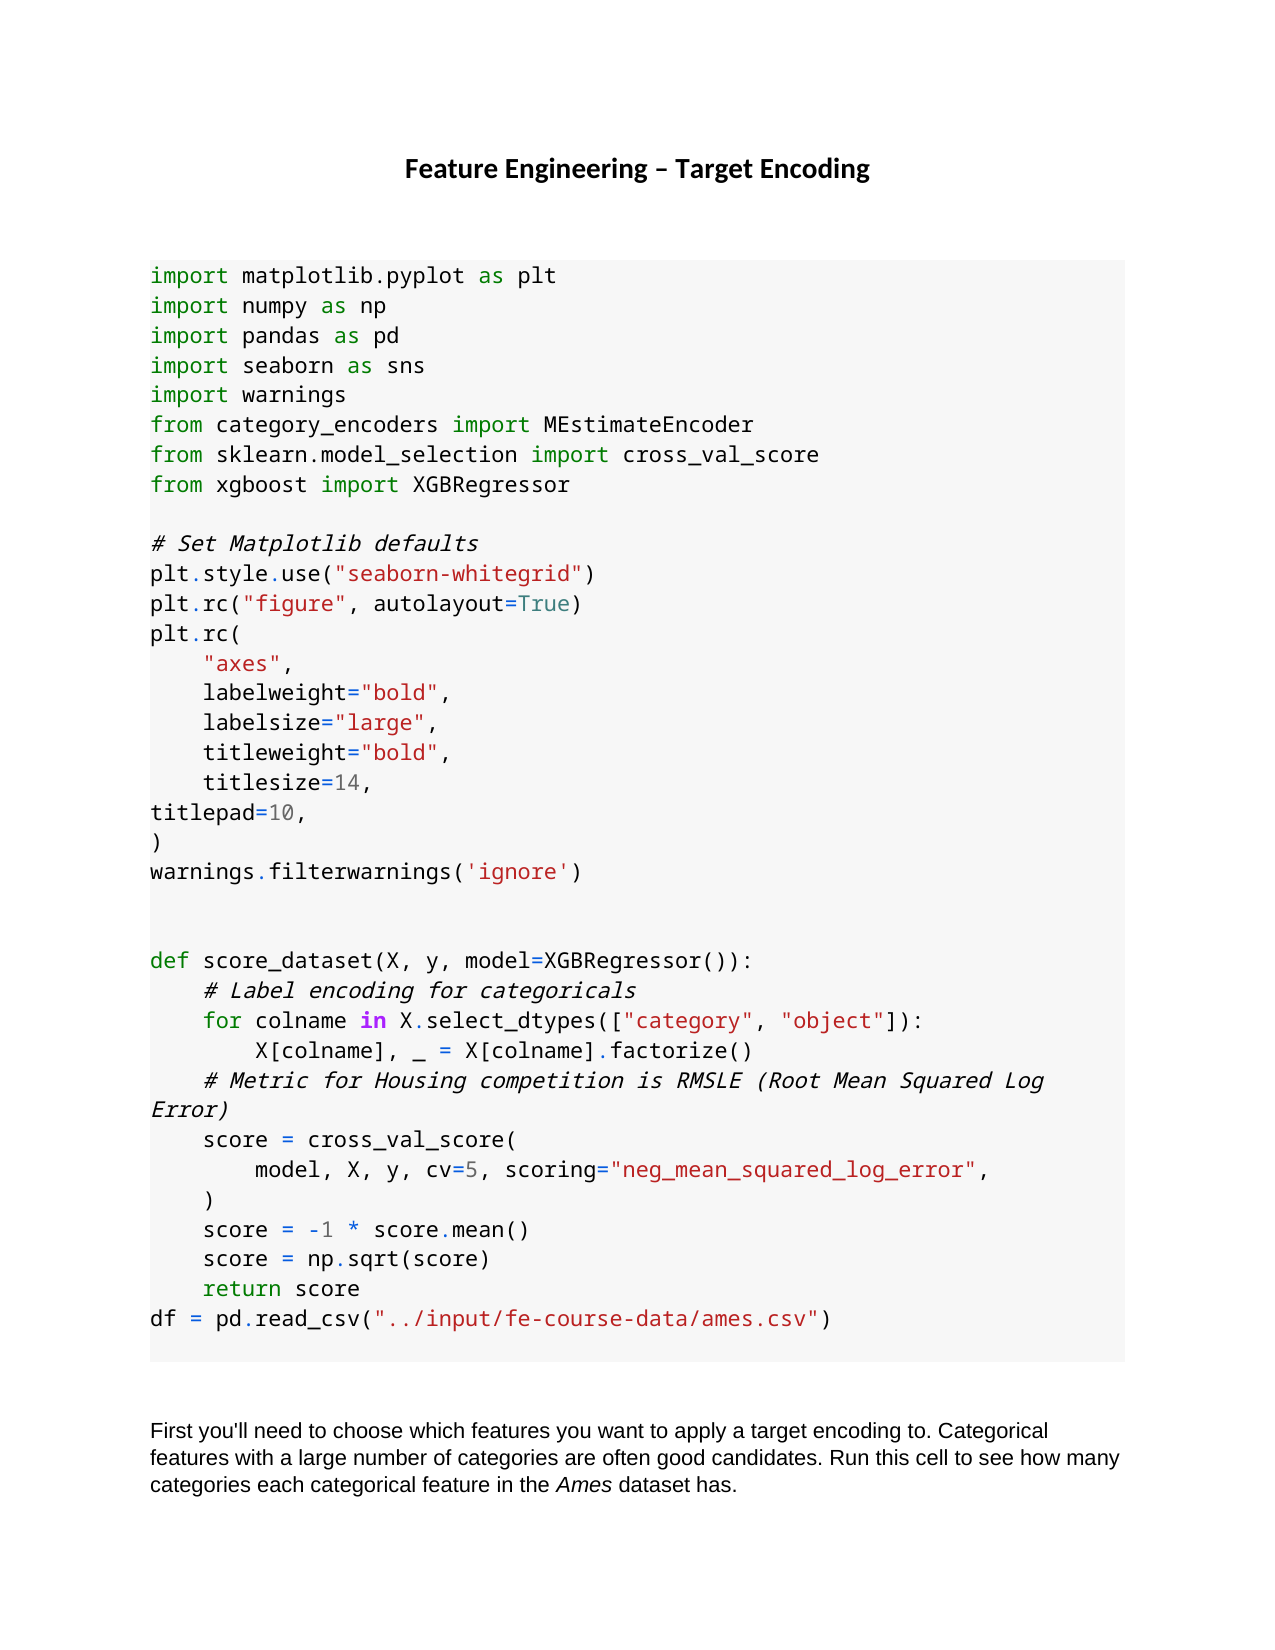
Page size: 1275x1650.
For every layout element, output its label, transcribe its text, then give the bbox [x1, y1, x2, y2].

text df = pd.read_csv("../input/fe-course-data/ames.csv") [150, 1303, 1125, 1333]
text "axes", [150, 647, 1125, 677]
text titlesize=14, [150, 767, 1125, 796]
text score = cross_val_score( [150, 1124, 1125, 1154]
text X[colname], _ = X[colname].factorize() [150, 1035, 1125, 1064]
text from category_encoders import MEstimateEncoder [150, 409, 1125, 439]
text # Metric for Housing competition is RMSLE (Root Mean Squared Log Error) [150, 1064, 1125, 1124]
text import pandas as pd [150, 320, 1125, 349]
text from xgboost import XGBRegressor [150, 469, 1125, 498]
text plt.style.use("seaborn-whitegrid") [150, 558, 1125, 588]
text labelweight="bold", [150, 677, 1125, 707]
text plt.rc("figure", autolayout=True) [150, 588, 1125, 618]
text from sklearn.model_selection import cross_val_score [150, 439, 1125, 469]
text ) [150, 1184, 1125, 1213]
text def score_dataset(X, y, model=XGBRegressor()): [150, 945, 1125, 975]
text # Set Matplotlib defaults [150, 528, 1125, 558]
text import warnings [150, 379, 1125, 409]
text return score [150, 1273, 1125, 1303]
text ) [150, 826, 1125, 856]
text First you'll need to choose which features you want to apply a target encoding to. Categorical features with a large number of categories are often good candidates. Run this cell to see how many categories each categorical feature in the Ames dataset has. [150, 1418, 1125, 1497]
text titlepad=10, [150, 796, 1125, 826]
text import seaborn as sns [150, 349, 1125, 379]
text plt.rc( [150, 618, 1125, 647]
text score = -1 * score.mean() [150, 1213, 1125, 1243]
text titleweight="bold", [150, 737, 1125, 767]
text warnings.filterwarnings('ignore') [150, 856, 1125, 886]
text # Label encoding for categoricals [150, 975, 1125, 1005]
text import numpy as np [150, 290, 1125, 320]
text for colname in X.select_dtypes(["category", "object"]): [150, 1005, 1125, 1035]
text Feature Engineering – Target Encoding [150, 150, 1125, 186]
text score = np.sqrt(score) [150, 1243, 1125, 1273]
text import matplotlib.pyplot as plt [150, 260, 1125, 290]
text model, X, y, cv=5, scoring="neg_mean_squared_log_error", [150, 1154, 1125, 1184]
text labelsize="large", [150, 707, 1125, 737]
